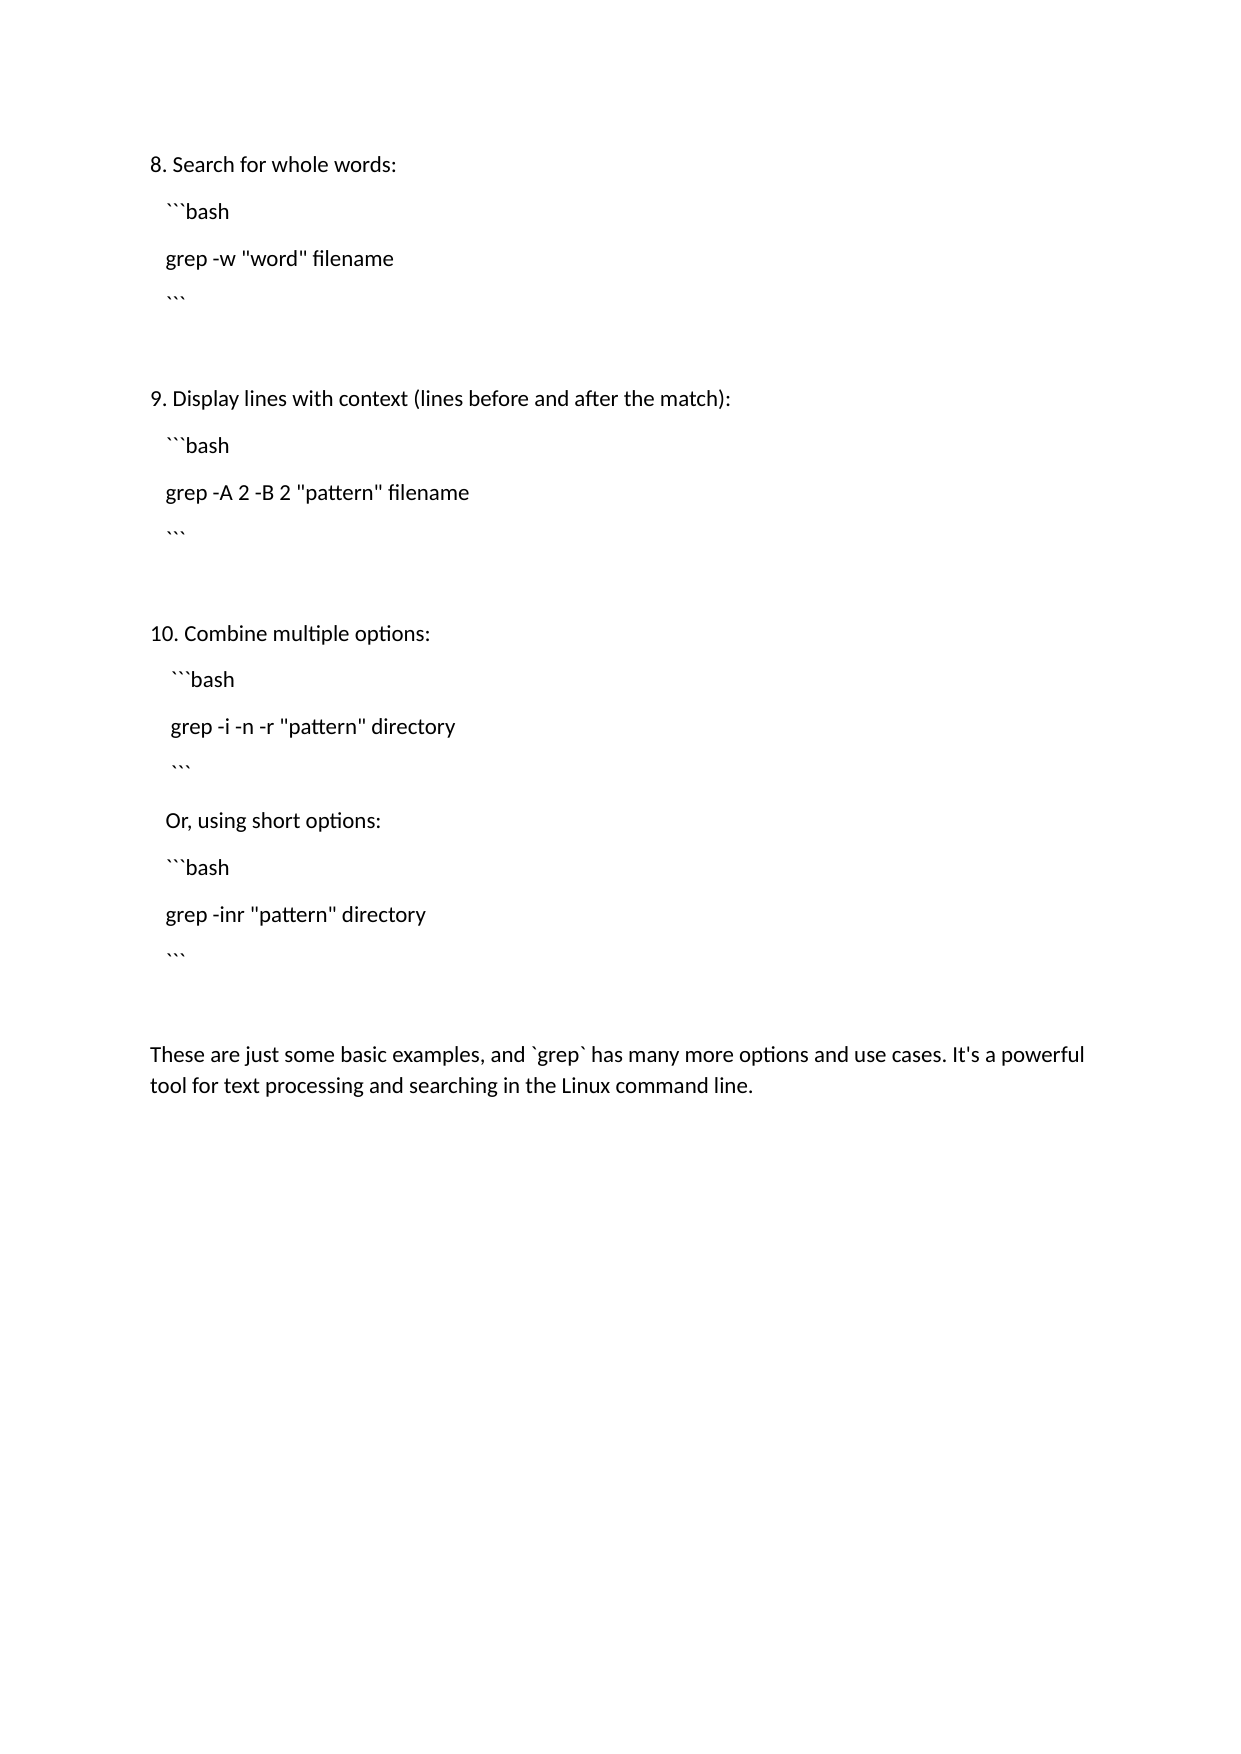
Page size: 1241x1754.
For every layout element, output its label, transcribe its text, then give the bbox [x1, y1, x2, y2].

text ``` [150, 291, 1090, 319]
text 9. Display lines with context (lines before and after the match): [150, 384, 1090, 412]
text ```bash [150, 197, 1090, 225]
text 10. Combine multiple options: [150, 619, 1090, 647]
text ``` [150, 759, 1090, 787]
text ``` [150, 525, 1090, 553]
text 8. Search for whole words: [150, 150, 1090, 178]
text grep -A 2 -B 2 "pattern" filename [150, 478, 1090, 506]
text ``` [150, 947, 1090, 975]
text grep -w "word" filename [150, 244, 1090, 272]
text Or, using short options: [150, 806, 1090, 834]
text These are just some basic examples, and `grep` has many more options and use cases. It's a powerful tool for text processing and searching in the Linux command line. [150, 1041, 1090, 1099]
text grep -i -n -r "pattern" directory [150, 712, 1090, 741]
text grep -inr "pattern" directory [150, 900, 1090, 928]
text ```bash [150, 431, 1090, 459]
text ```bash [150, 666, 1090, 694]
text ```bash [150, 853, 1090, 881]
